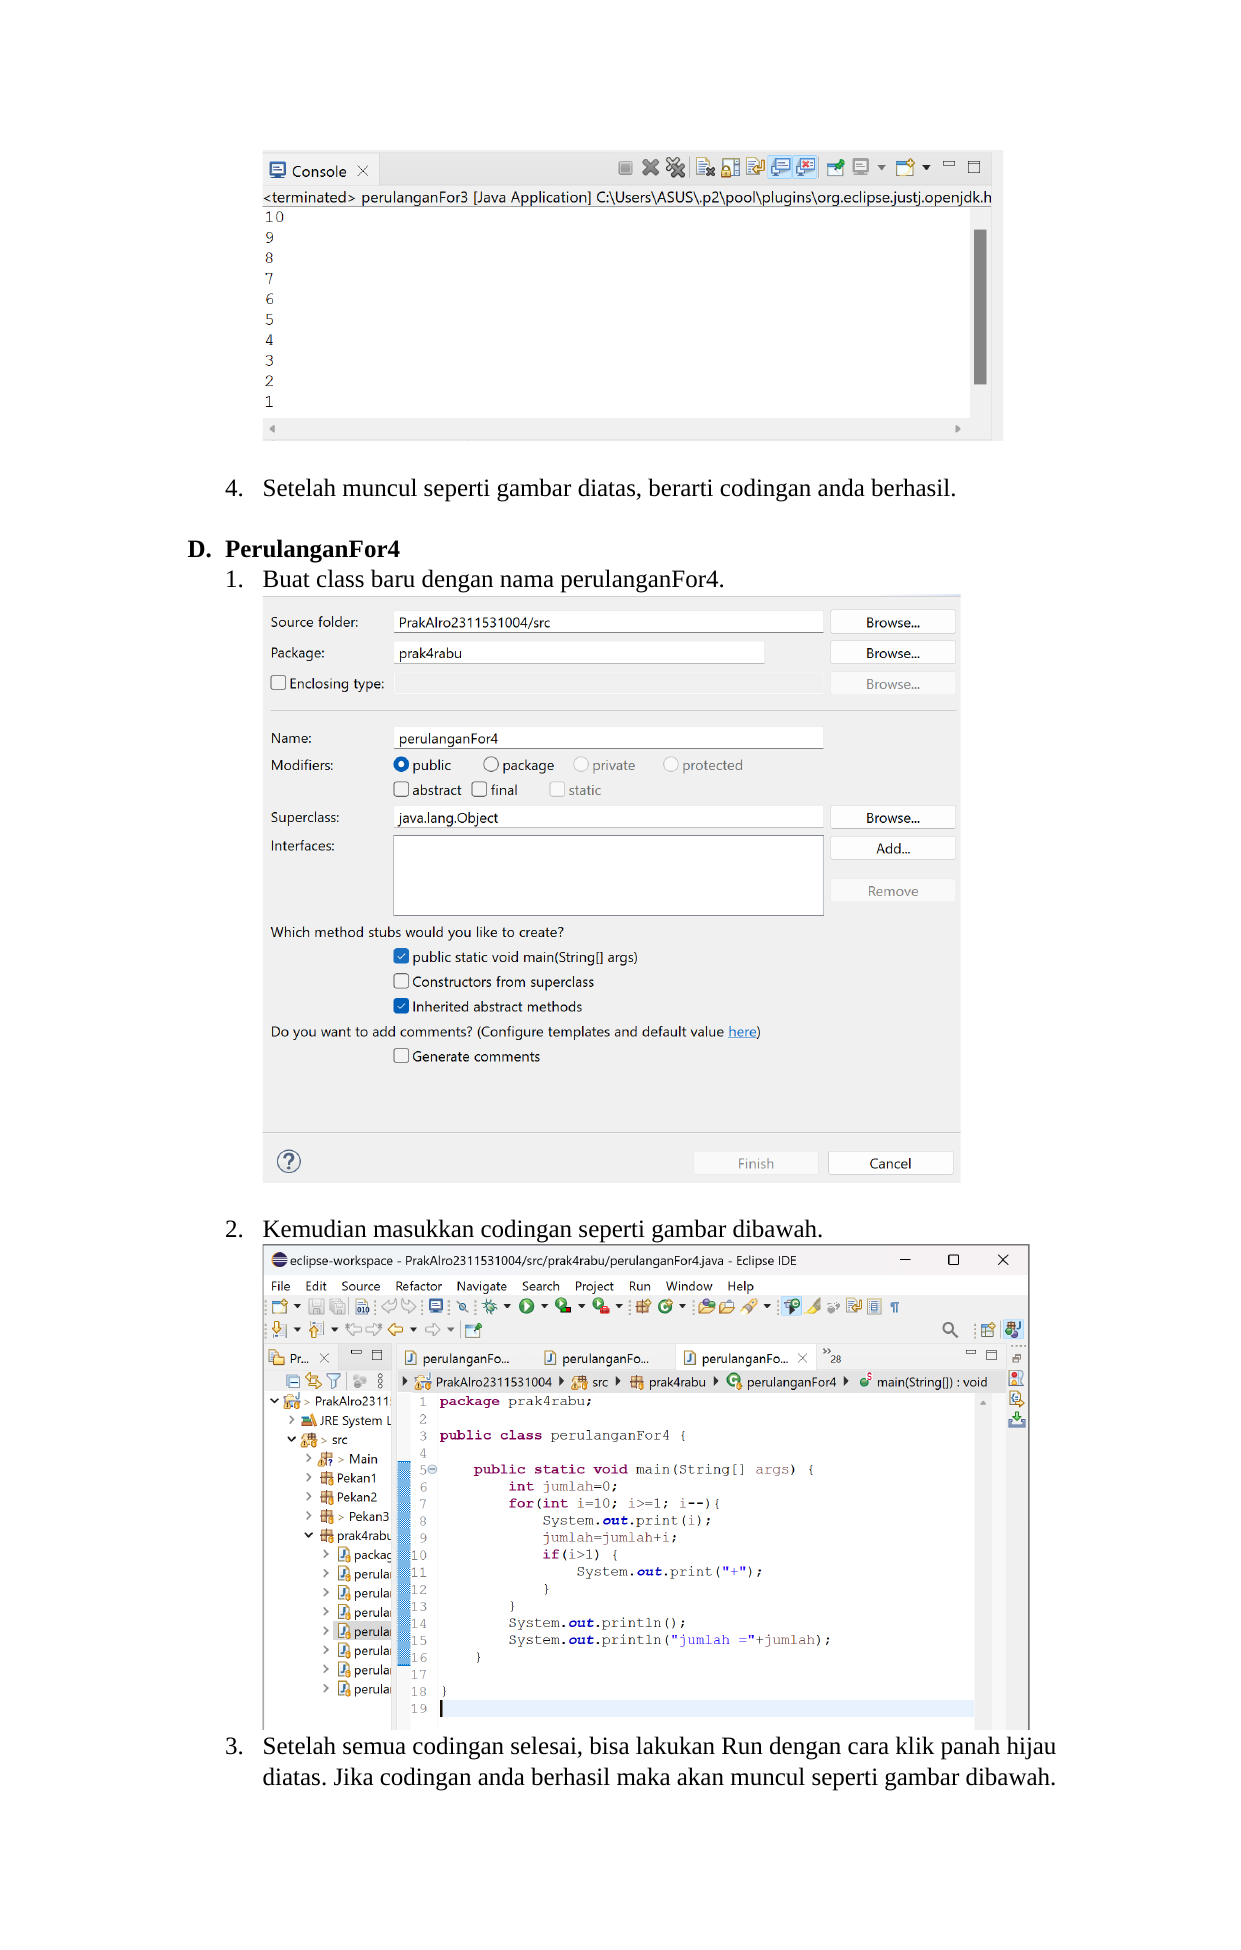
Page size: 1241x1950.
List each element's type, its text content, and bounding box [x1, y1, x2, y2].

picture [262, 594, 961, 1183]
list Buat class baru dengan nama perulanganFor4. [225, 564, 1090, 593]
picture [262, 150, 1004, 441]
list Setelah muncul seperti gambar diatas, berarti codingan anda berhasil. [225, 473, 1090, 502]
list PerulanganFor4 [187, 534, 1090, 562]
picture [262, 1244, 1030, 1730]
list Kemudian masukkan codingan seperti gambar dibawah. [225, 1214, 1090, 1243]
list Setelah semua codingan selesai, bisa lakukan Run dengan cara klik panah hijau diatas. Jika codingan anda berhasil maka akan muncul seperti gambar dibawah. [225, 1731, 1090, 1791]
